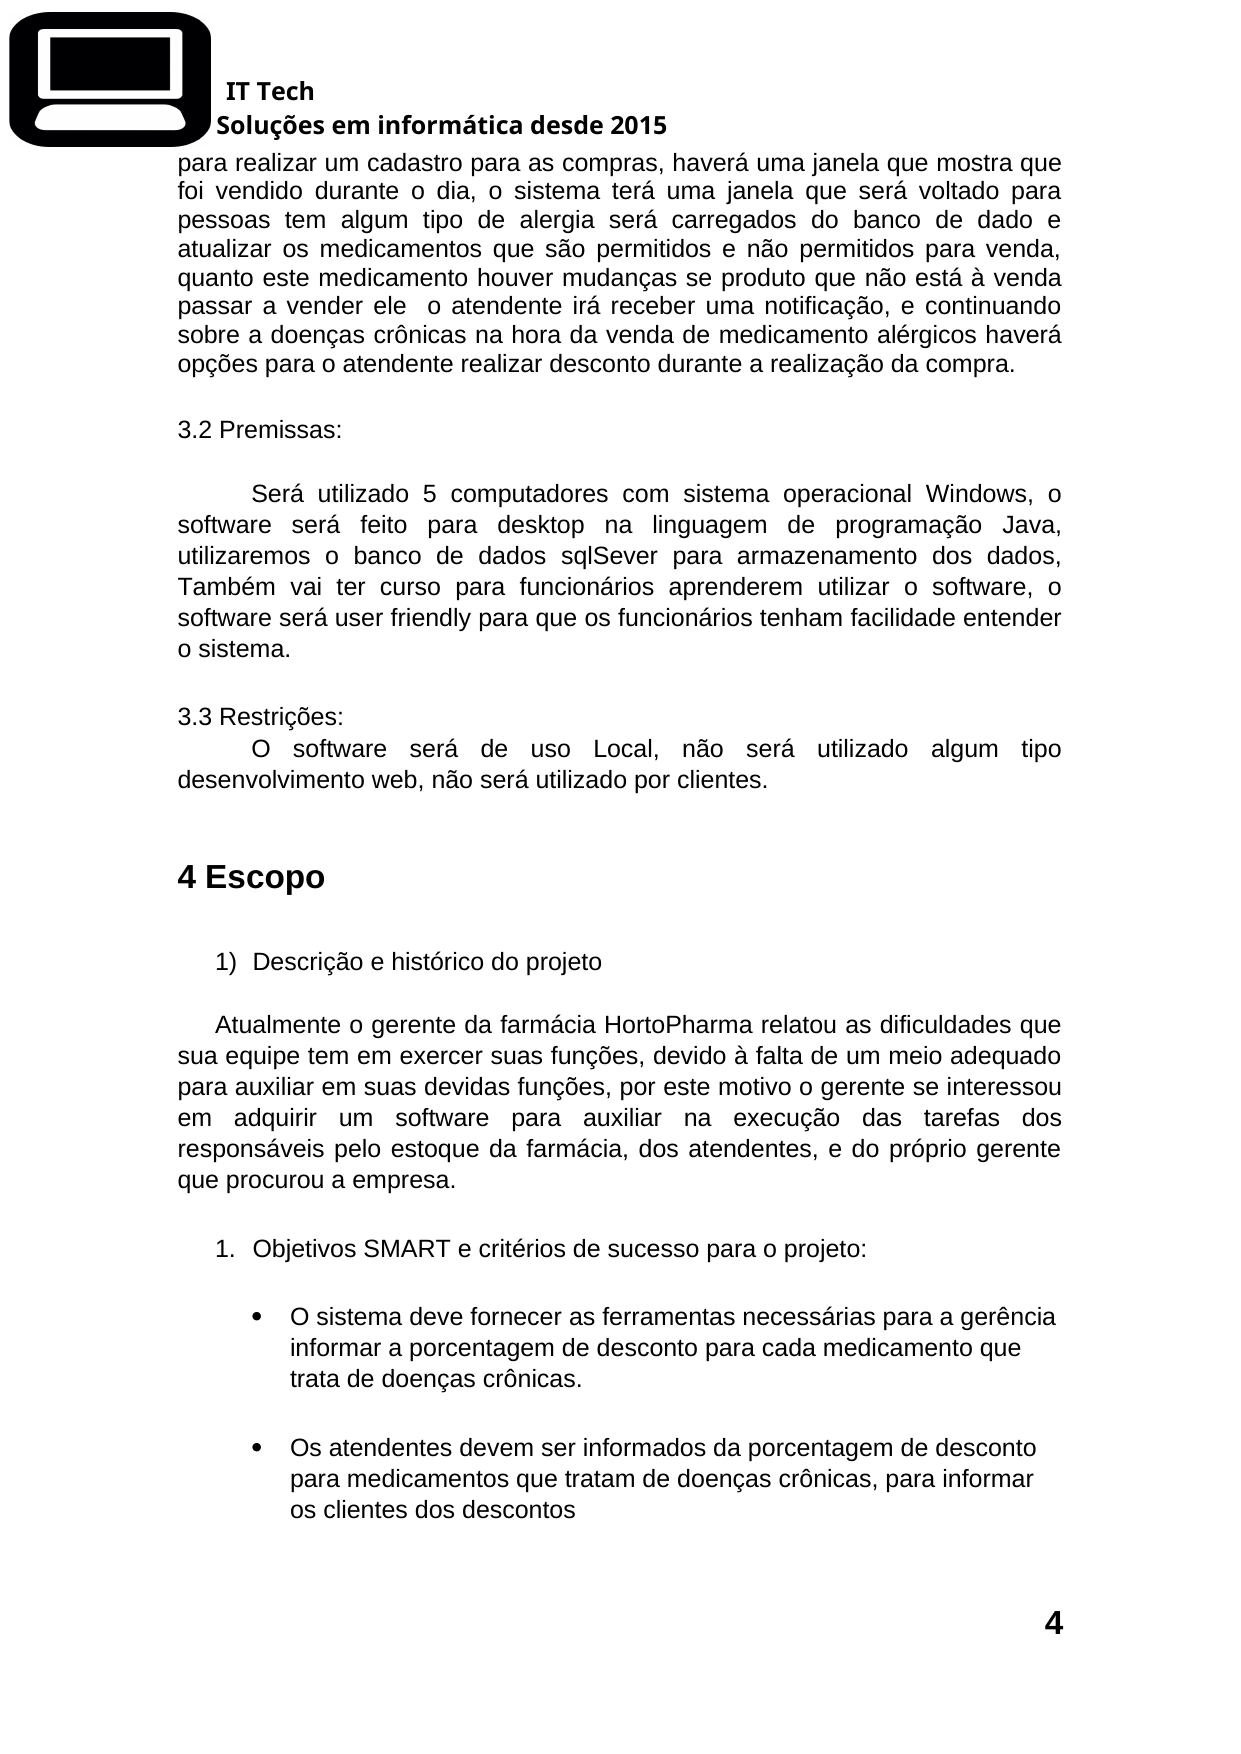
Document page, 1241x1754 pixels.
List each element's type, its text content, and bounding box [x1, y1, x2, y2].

list O sistema deve fornecer as ferramentas necessárias para a gerência informar a porcentagem de desconto para cada medicamento que trata de doenças crônicas. [252, 1302, 1063, 1393]
text 4 Escopo [177, 857, 1063, 896]
list Os atendentes devem ser informados da porcentagem de desconto para medicamentos que tratam de doenças crônicas, para informar os clientes dos descontos [252, 1433, 1063, 1524]
subtitle Será utilizado 5 computadores com sistema operacional Windows, o software será feito para desktop na linguagem de programação Java, utilizaremos o banco de dados sqlSever para armazenamento dos dados, Também vai ter curso para funcionários aprenderem utilizar o software, o software será user friendly para que os funcionários tenham facilidade entender o sistema. [177, 479, 1063, 663]
list Objetivos SMART e critérios de sucesso para o projeto: [215, 1234, 1063, 1263]
picture [9, 12, 211, 147]
list Descrição e histórico do projeto [215, 947, 1063, 975]
text 3.3 Restrições: [177, 702, 1063, 731]
text 3.2 Premissas: [177, 415, 1063, 444]
subtitle O software será de uso Local, não será utilizado algum tipo desenvolvimento web, não será utilizado por clientes. [177, 734, 1063, 794]
subtitle Atualmente o gerente da farmácia HortoPharma relatou as dificuldades que sua equipe tem em exercer suas funções, devido à falta de um meio adequado para auxiliar em suas devidas funções, por este motivo o gerente se interessou em adquirir um software para auxiliar na execução das tarefas dos responsáveis pelo estoque da farmácia, dos atendentes, e do próprio gerente que procurou a empresa. [177, 1010, 1063, 1194]
